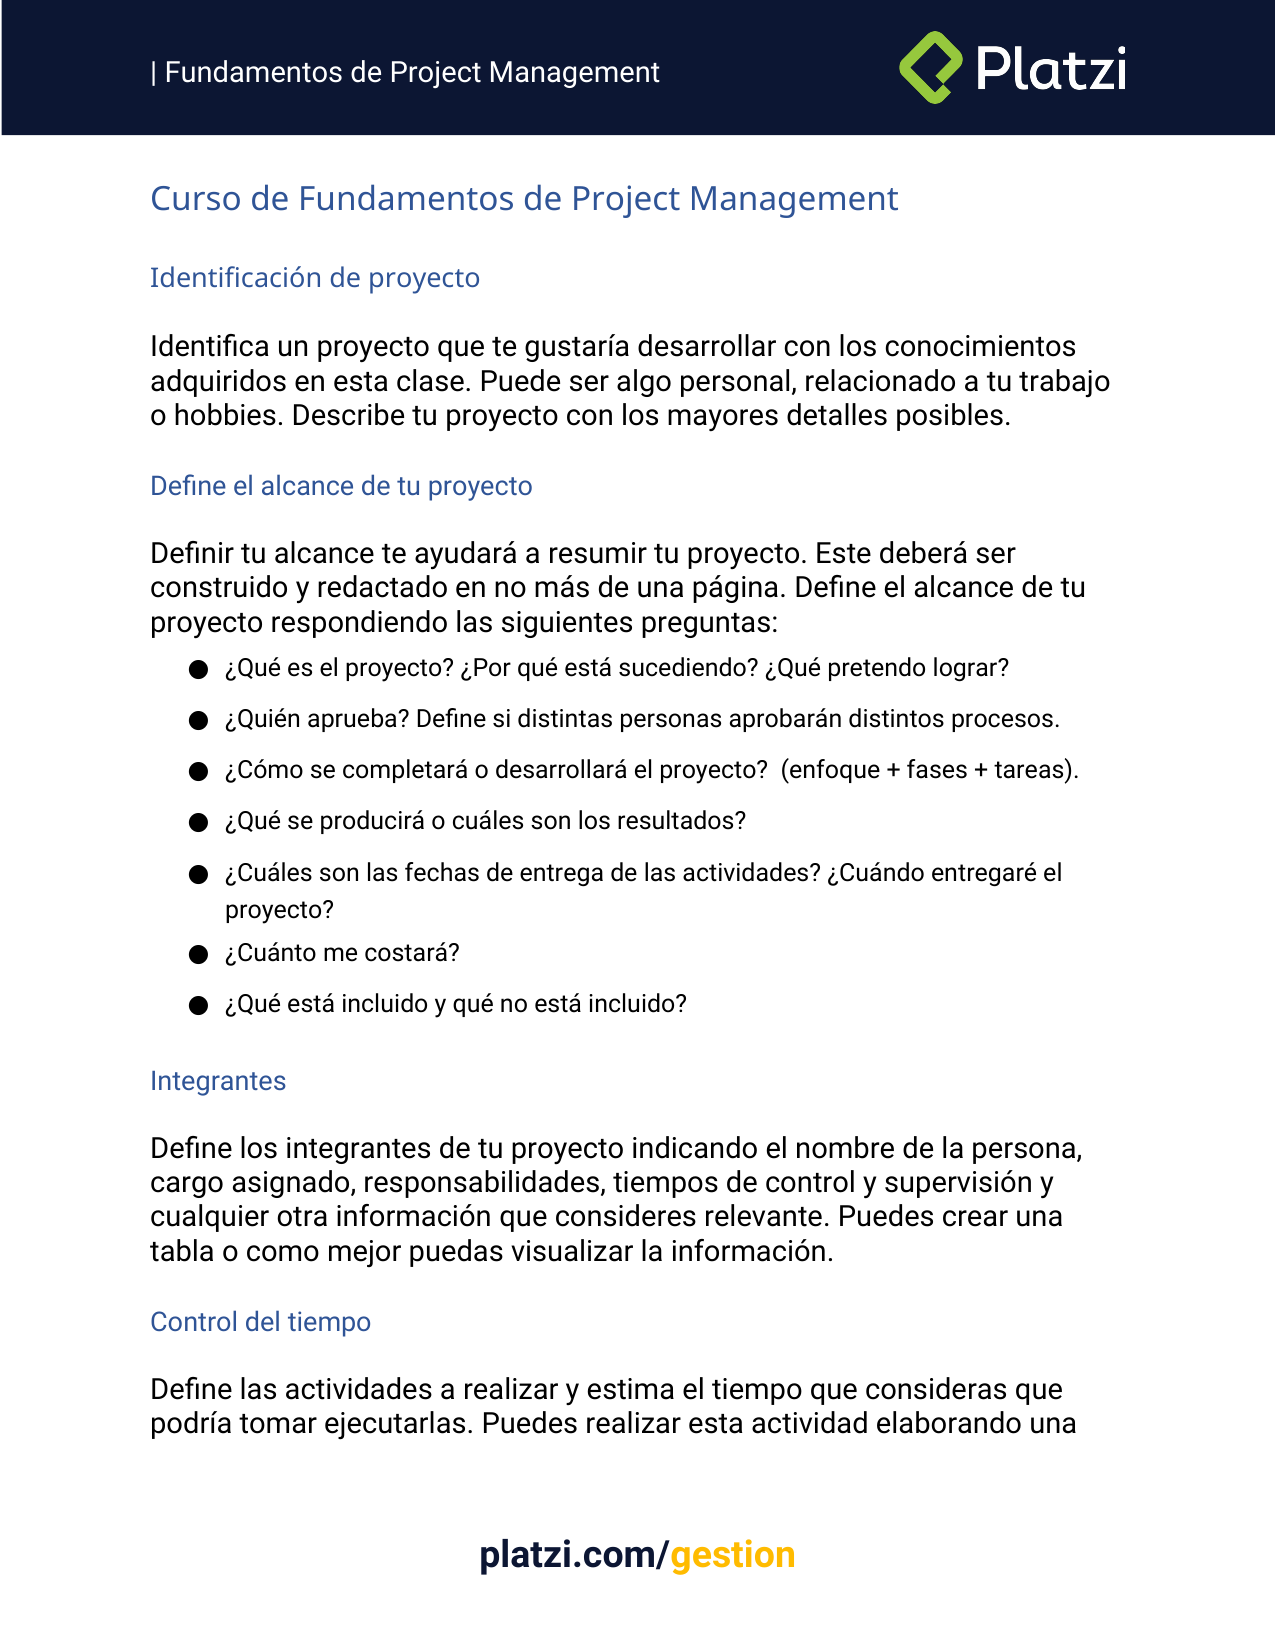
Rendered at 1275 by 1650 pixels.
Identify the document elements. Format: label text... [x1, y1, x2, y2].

text Define los integrantes de tu proyecto indicando el nombre de la persona, cargo asignado, responsabilidades, tiempos de control y supervisión y cualquier otra información que consideres relevante. Puedes crear una tabla o como mejor puedas visualizar la información. [150, 1131, 1125, 1268]
list ¿Qué es el proyecto? ¿Por qué está sucediendo? ¿Qué pretendo lograr? [187, 639, 1125, 690]
list ¿Qué se producirá o cuáles son los resultados? [187, 793, 1125, 844]
list ¿Quién aprueba? Define si distintas personas aprobarán distintos procesos. [187, 690, 1125, 742]
text Identifica un proyecto que te gustaría desarrollar con los conocimientos adquiridos en esta clase. Puede ser algo personal, relacionado a tu trabajo o hobbies. Describe tu proyecto con los mayores detalles posibles. [150, 330, 1125, 432]
list ¿Cuáles son las fechas de entrega de las actividades? ¿Cuándo entregaré el proyecto? [187, 844, 1125, 924]
subtitle Identificación de proyecto [150, 259, 1125, 296]
list ¿Cómo se completará o desarrollará el proyecto? (enfoque + fases + tareas). [187, 742, 1125, 793]
subtitle Control del tiempo [150, 1306, 1125, 1338]
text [150, 1372, 1125, 1441]
picture [899, 31, 1125, 104]
subtitle Define el alcance de tu proyecto [150, 471, 1125, 502]
list ¿Qué está incluido y qué no está incluido? [187, 976, 1125, 1027]
list ¿Cuánto me costará? [187, 924, 1125, 976]
subtitle Curso de Fundamentos de Project Management [150, 175, 1125, 220]
subtitle Integrantes [150, 1065, 1125, 1097]
text Definir tu alcance te ayudará a resumir tu proyecto. Este deberá ser construido y redactado en no más de una página. Define el alcance de tu proyecto respondiendo las siguientes preguntas: [150, 537, 1125, 639]
